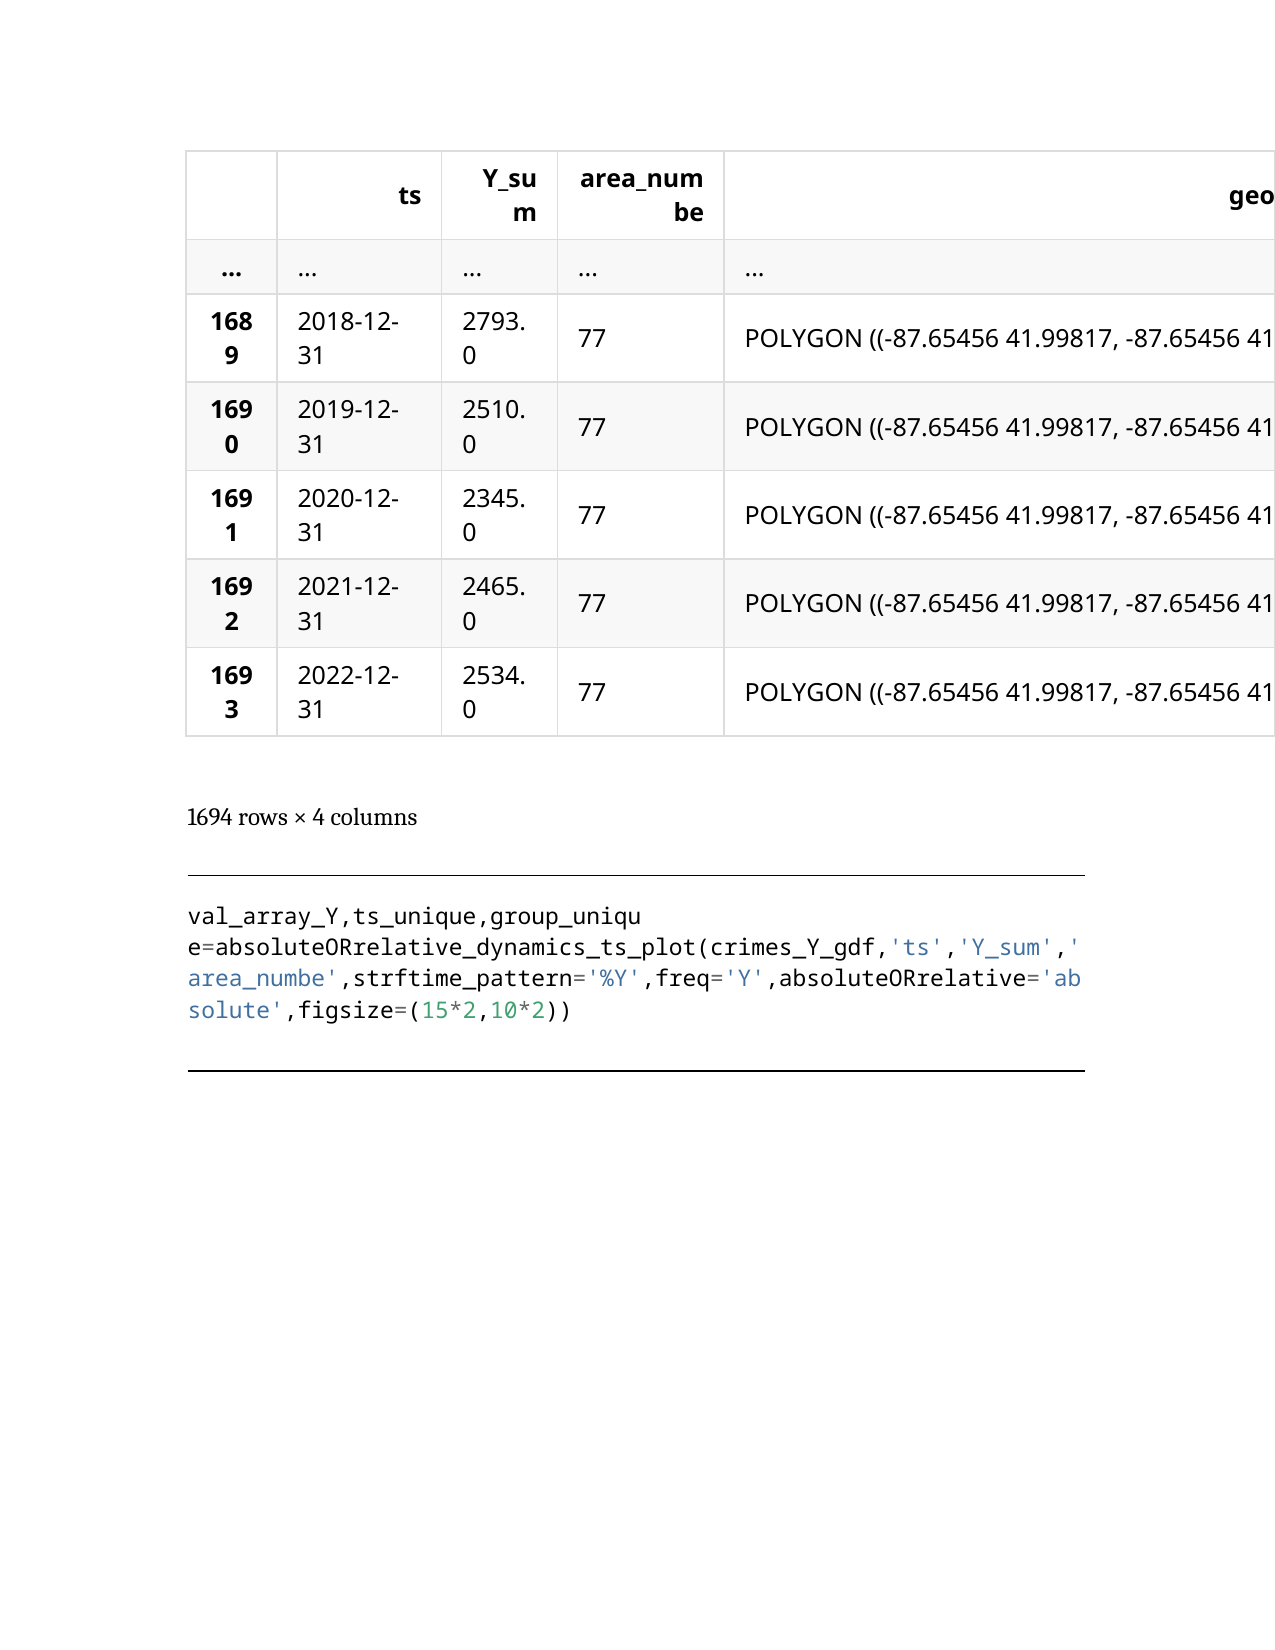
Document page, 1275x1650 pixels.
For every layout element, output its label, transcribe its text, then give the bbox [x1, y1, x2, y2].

table_cell 2534.0 [442, 648, 557, 735]
table_cell 1689 [187, 295, 276, 381]
table_cell 1691 [187, 471, 276, 558]
table_cell ... [725, 240, 1274, 293]
table_cell 77 [558, 560, 723, 647]
table_cell 77 [558, 295, 723, 381]
table_cell POLYGON ((-87.65456 41.99817, -87.65456 41.998... [725, 648, 1274, 735]
table_cell 2510.0 [442, 383, 557, 470]
table_cell 1693 [187, 648, 276, 735]
table_cell 1690 [187, 383, 276, 470]
table_cell 2021-12-31 [278, 560, 441, 647]
table_cell 2465.0 [442, 560, 557, 647]
table_cell 2022-12-31 [278, 648, 441, 735]
table_cell POLYGON ((-87.65456 41.99817, -87.65456 41.998... [725, 295, 1274, 381]
table_cell 77 [558, 471, 723, 558]
table_header ts [278, 152, 441, 238]
table_cell POLYGON ((-87.65456 41.99817, -87.65456 41.998... [725, 383, 1274, 470]
table_header Y_sum [442, 152, 557, 238]
table_cell 1692 [187, 560, 276, 647]
table_cell 2020-12-31 [278, 471, 441, 558]
table_cell ... [558, 240, 723, 293]
table_cell 77 [558, 383, 723, 470]
table_header [187, 152, 276, 238]
table_cell 2019-12-31 [278, 383, 441, 470]
table_header geometry [725, 152, 1274, 238]
table_cell 2793.0 [442, 295, 557, 381]
table_cell POLYGON ((-87.65456 41.99817, -87.65456 41.998... [725, 471, 1274, 558]
text 1694 rows × 4 columns [187, 803, 1087, 832]
table_cell POLYGON ((-87.65456 41.99817, -87.65456 41.998... [725, 560, 1274, 647]
table_cell ... [187, 240, 276, 293]
table_cell 2345.0 [442, 471, 557, 558]
table_cell 77 [558, 648, 723, 735]
table_cell 2018-12-31 [278, 295, 441, 381]
table_header area_numbe [558, 152, 723, 238]
text val_array_Y,ts_unique,group_unique=absoluteORrelative_dynamics_ts_plot(crimes_Y_gdf,'ts','Y_sum','area_numbe',strftime_pattern='%Y',freq='Y',absoluteORrelative='absolute',figsize=(15*2,10*2)) [187, 900, 1087, 1025]
table_cell ... [442, 240, 557, 293]
table_cell ... [278, 240, 441, 293]
